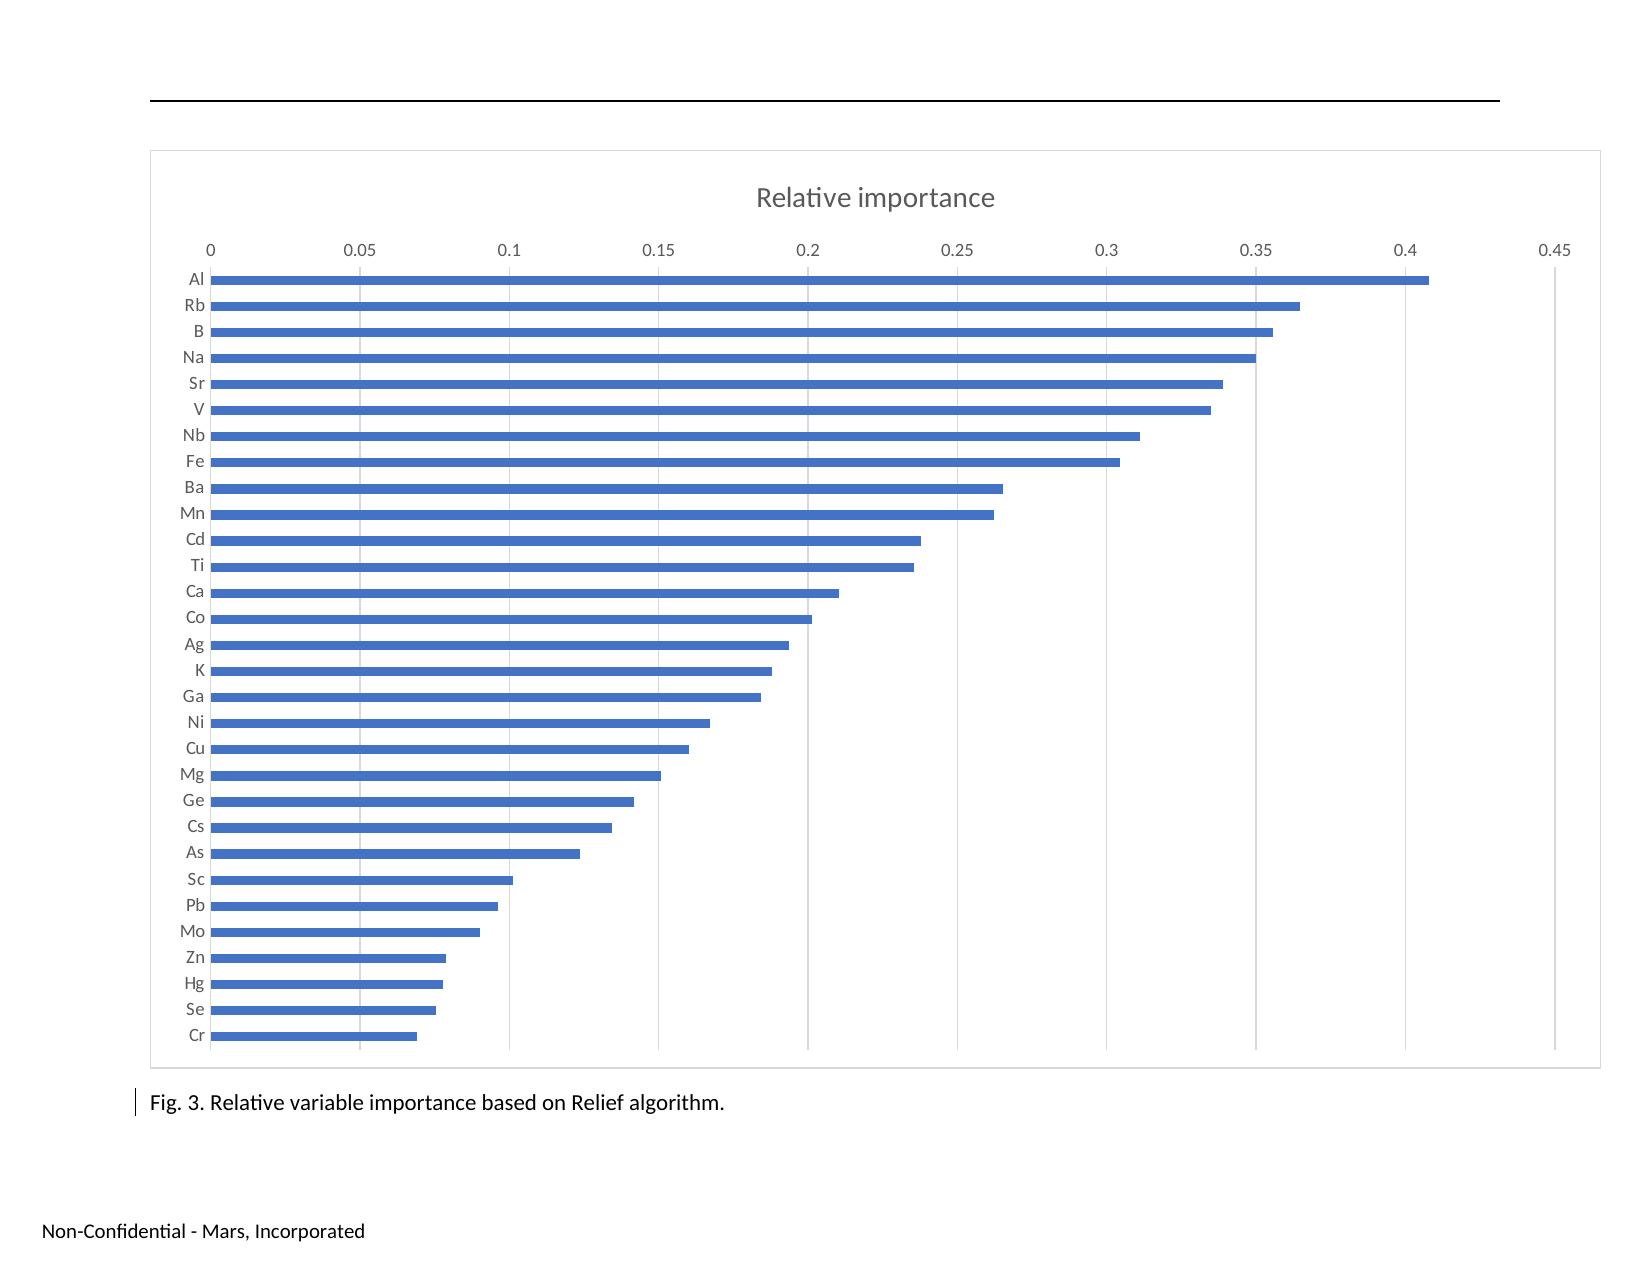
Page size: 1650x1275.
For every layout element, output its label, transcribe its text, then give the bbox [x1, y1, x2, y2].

text Fig. 3. Relative variable importance based on Relief algorithm. [150, 1088, 1500, 1116]
